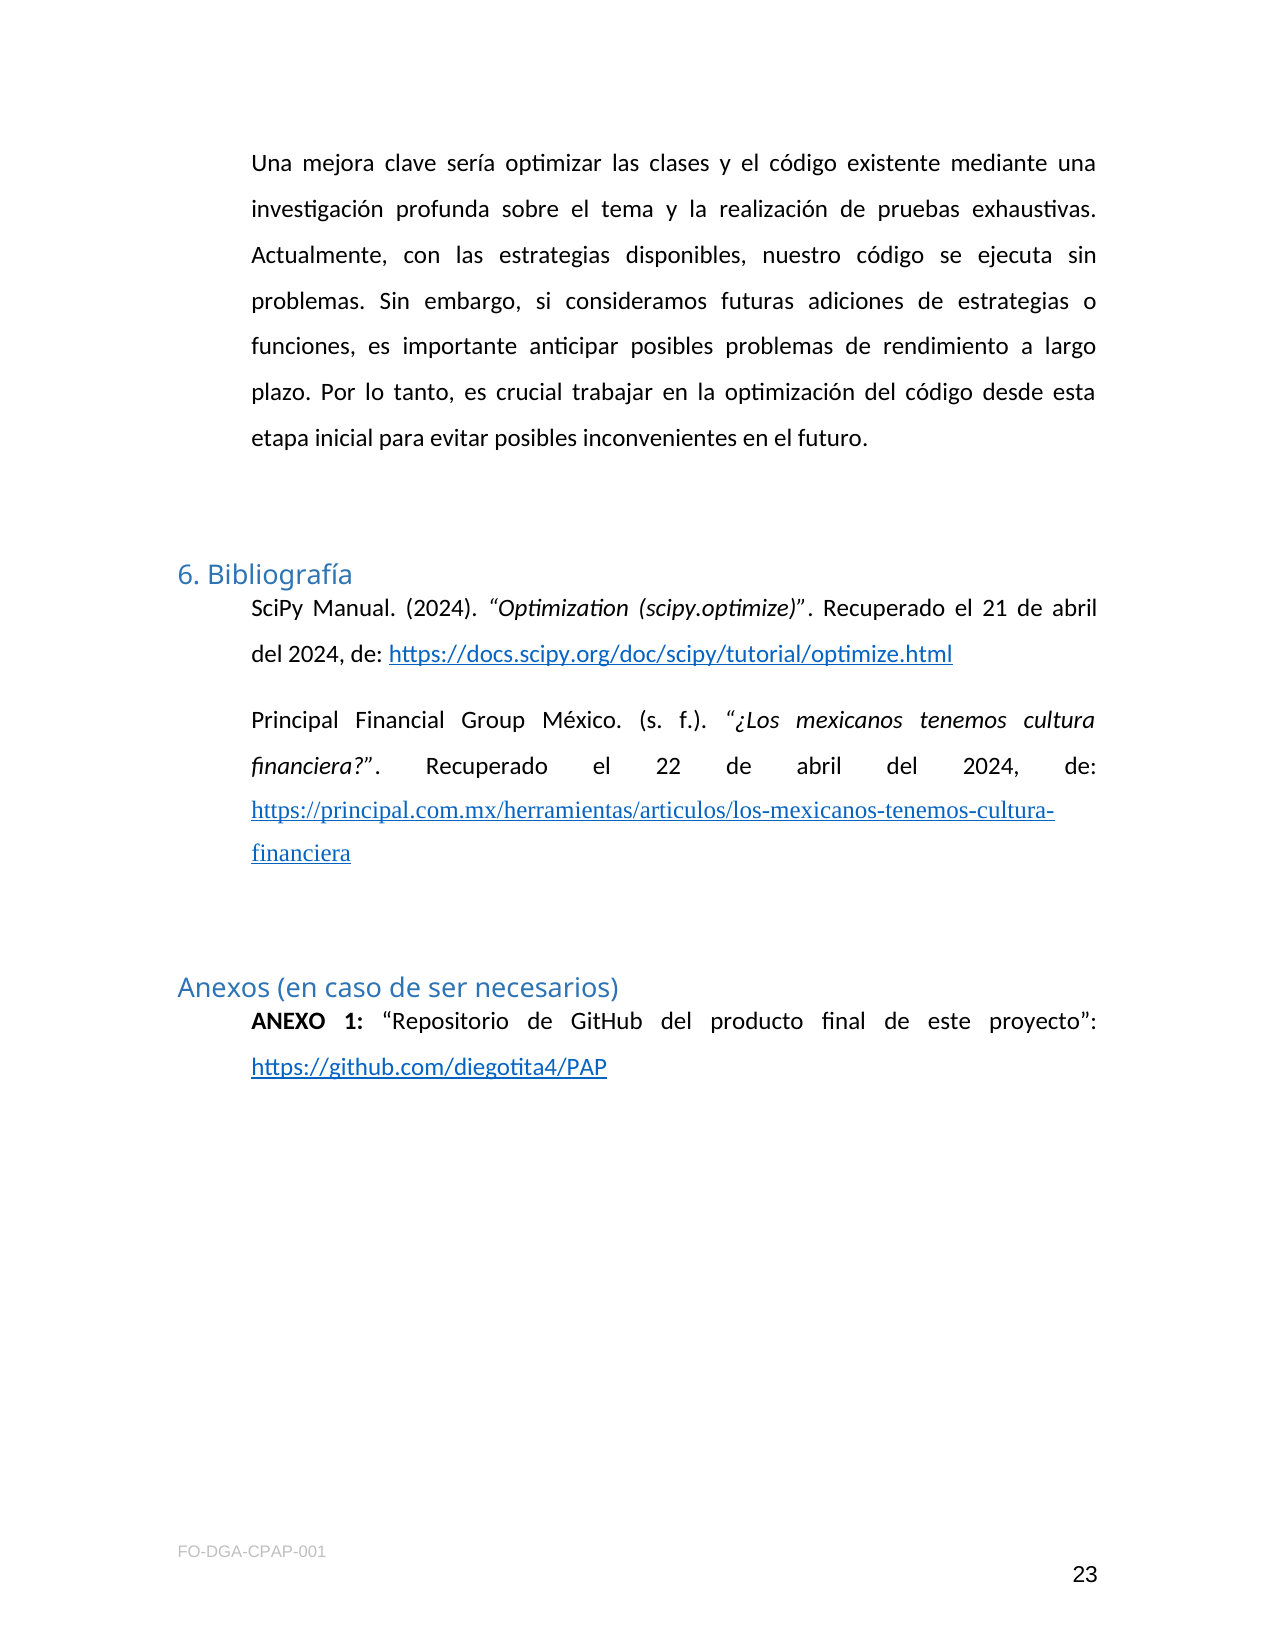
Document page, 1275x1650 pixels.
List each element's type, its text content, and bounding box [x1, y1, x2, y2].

subtitle 6. Bibliografía [177, 555, 1098, 592]
text Una mejora clave sería optimizar las clases y el código existente mediante una investigación profunda sobre el tema y la realización de pruebas exhaustivas. Actualmente, con las estrategias disponibles, nuestro código se ejecuta sin problemas. Sin embargo, si consideramos futuras adiciones de estrategias o funciones, es importante anticipar posibles problemas de rendimiento a largo plazo. Por lo tanto, es crucial trabajar en la optimización del código desde esta etapa inicial para evitar posibles inconvenientes en el futuro. [251, 148, 1098, 452]
text SciPy Manual. (2024). “Optimization (scipy.optimize)”. Recuperado el 21 de abril del 2024, de: https://docs.scipy.org/doc/scipy/tutorial/optimize.html [251, 592, 1098, 668]
text ANEXO 1: “Repositorio de GitHub del producto final de este proyecto”: https://github.com/diegotita4/PAP [251, 1005, 1098, 1082]
subtitle Anexos (en caso de ser necesarios) [177, 968, 1098, 1005]
text Principal Financial Group México. (s. f.). “¿Los mexicanos tenemos cultura financiera?”. Recuperado el 22 de abril del 2024, de: https://principal.com.mx/herramientas/articulos/los-mexicanos-tenemos-cultura-financiera [251, 704, 1098, 867]
